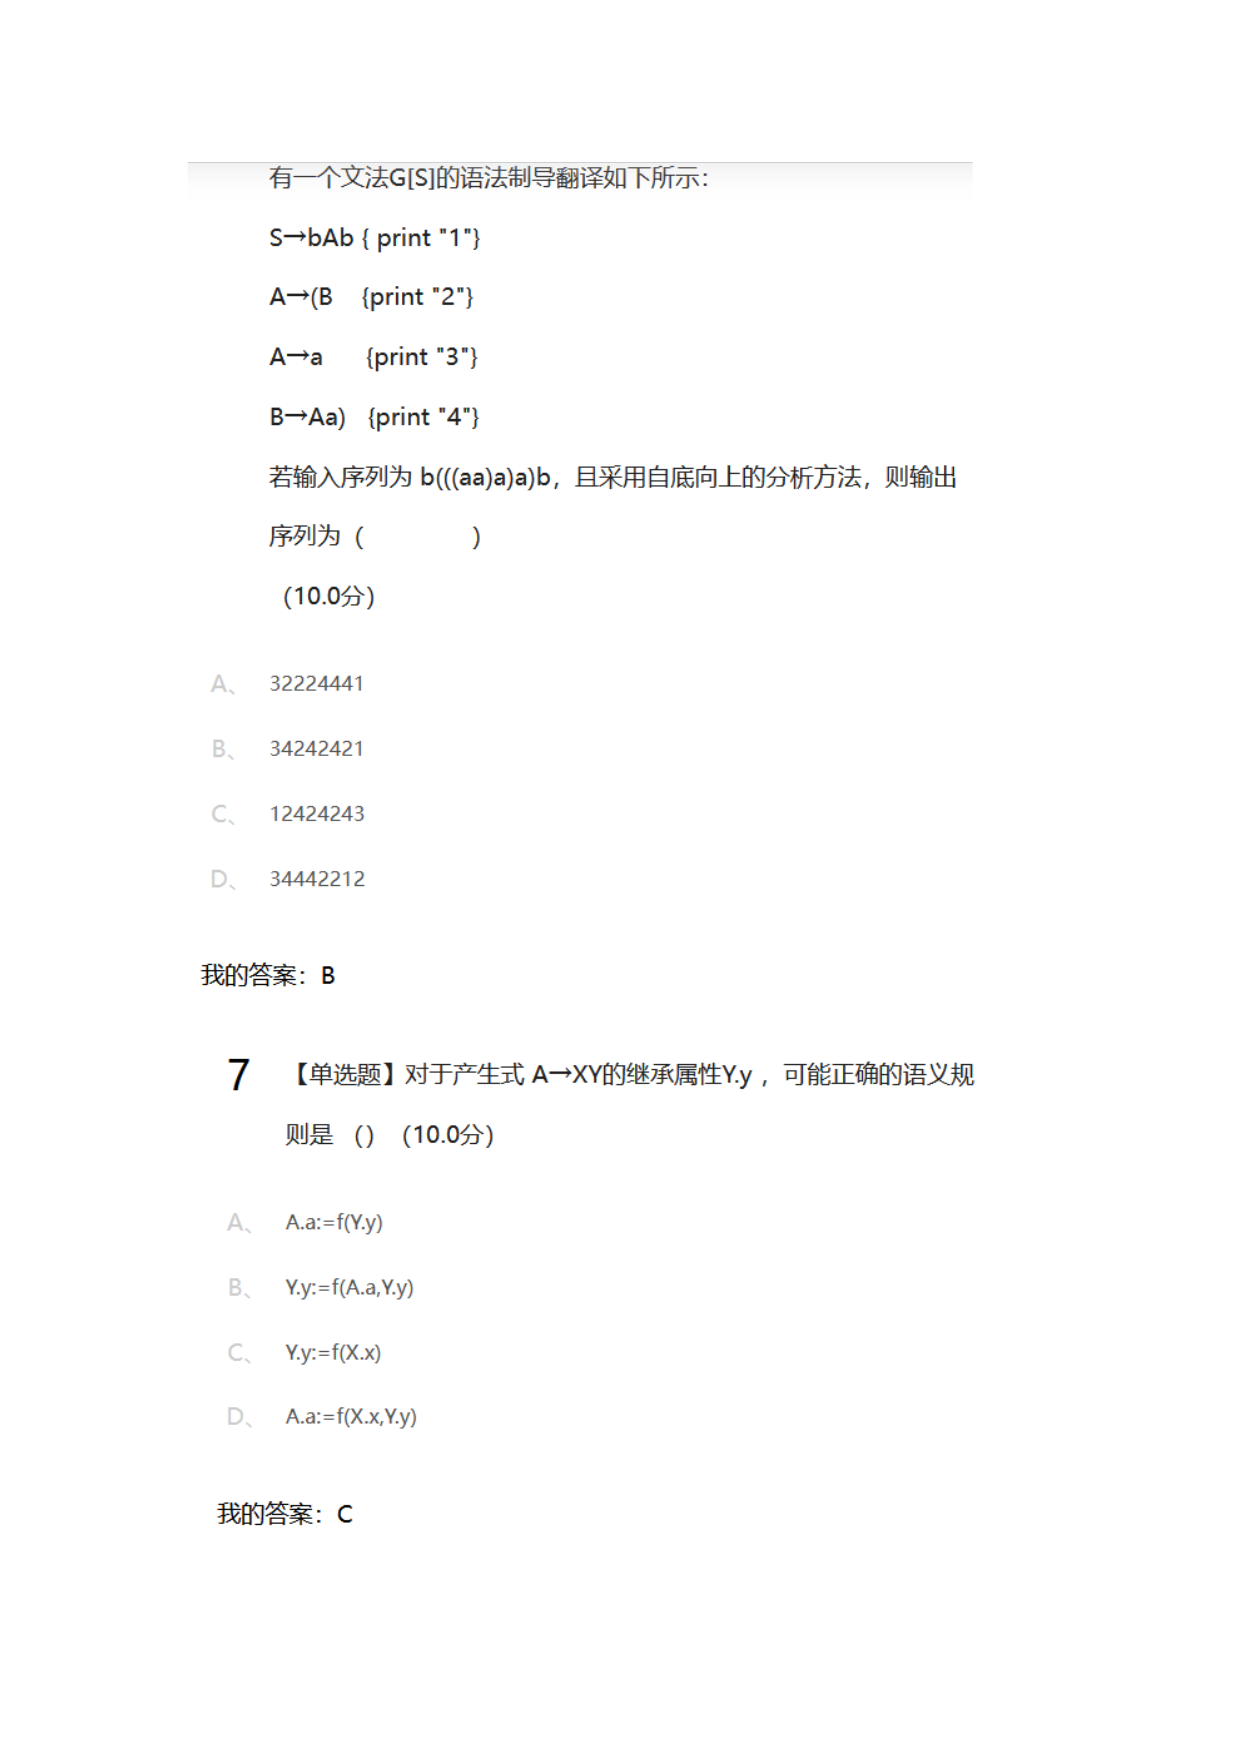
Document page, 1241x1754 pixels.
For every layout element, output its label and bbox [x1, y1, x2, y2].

picture [187, 1039, 1015, 1554]
picture [187, 162, 973, 1004]
